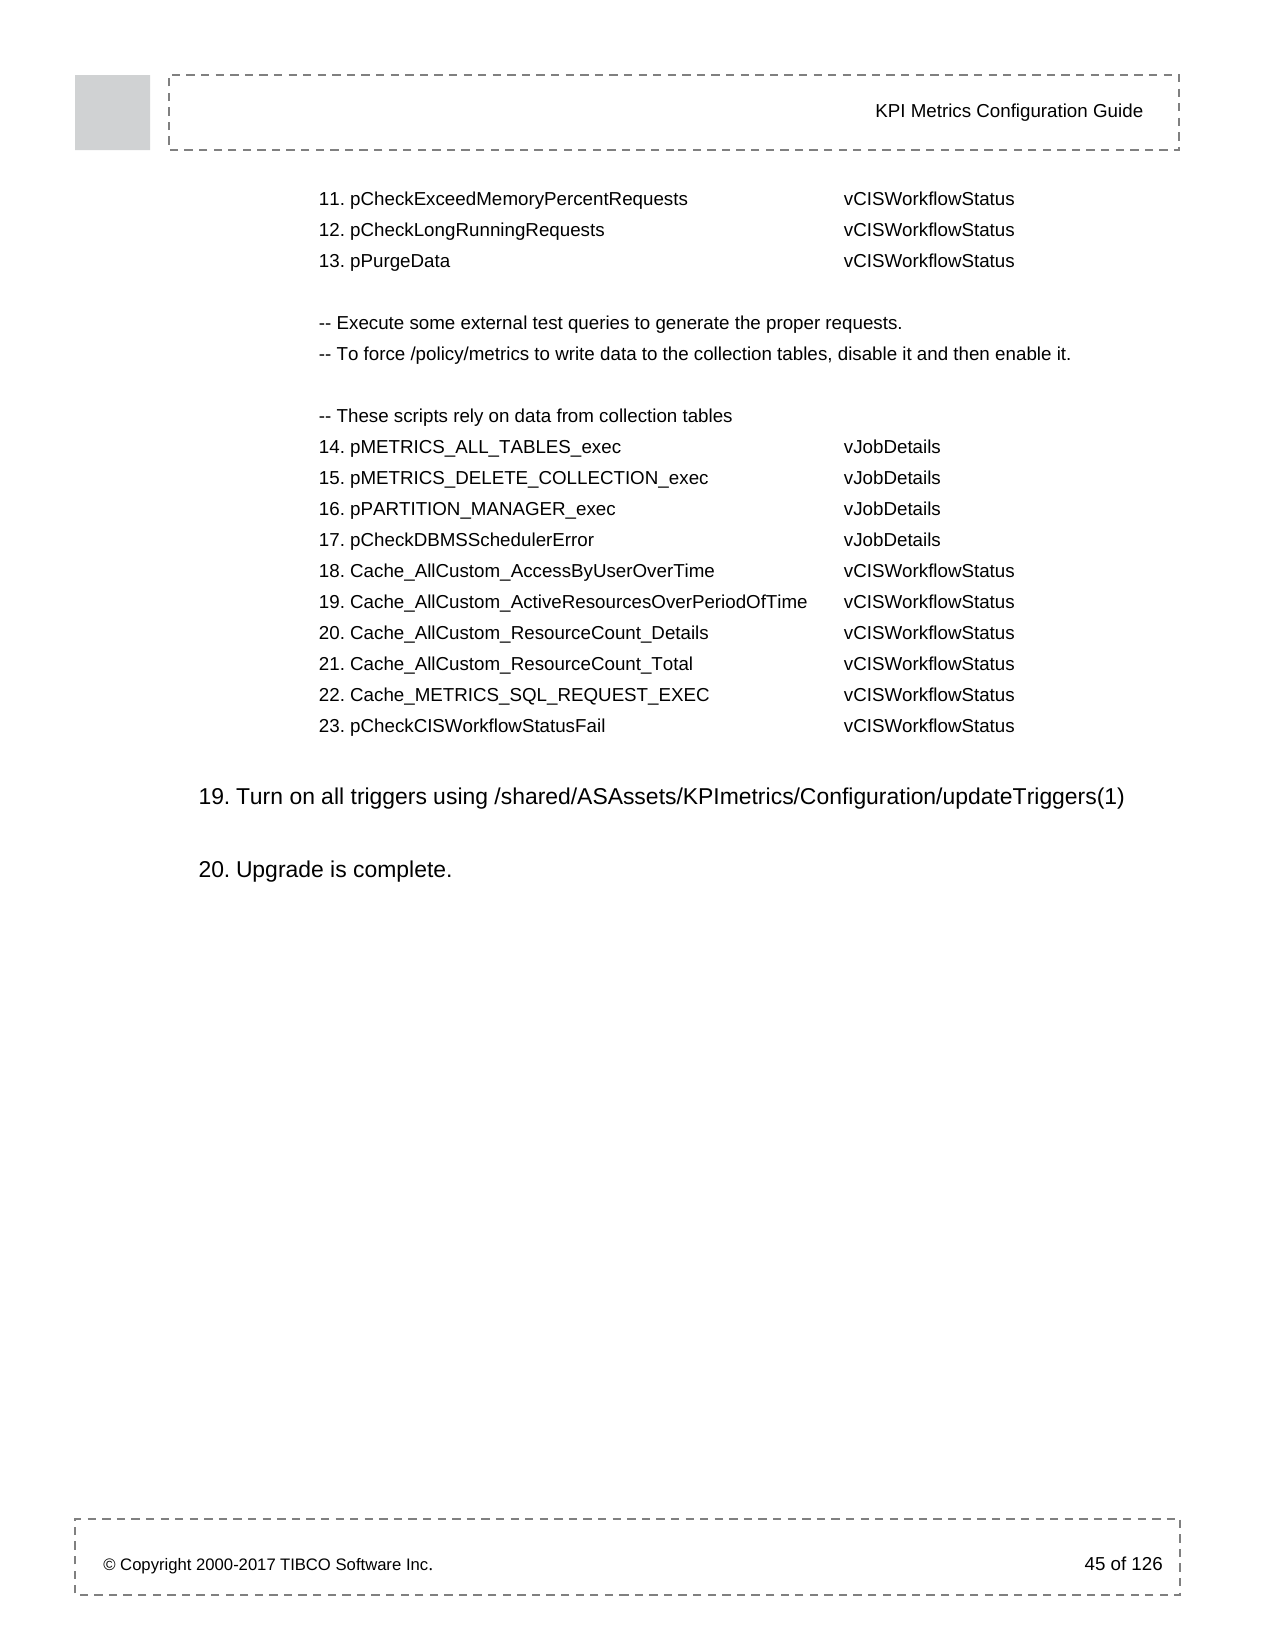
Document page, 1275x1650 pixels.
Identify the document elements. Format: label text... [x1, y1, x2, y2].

text 12. pCheckLongRunningRequests vCISWorkflowStatus [319, 218, 1161, 240]
text 21. Cache_AllCustom_ResourceCount_Total vCISWorkflowStatus [319, 653, 1161, 675]
text -- To force /policy/metrics to write data to the collection tables, disable it and then enable it. [319, 343, 1161, 364]
text 18. Cache_AllCustom_AccessByUserOverTime vCISWorkflowStatus [319, 560, 1161, 582]
text 23. pCheckCISWorkflowStatusFail vCISWorkflowStatus [319, 715, 1161, 737]
text -- Execute some external test queries to generate the proper requests. [319, 312, 1161, 333]
text 11. pCheckExceedMemoryPercentRequests vCISWorkflowStatus [319, 187, 1161, 209]
list Upgrade is complete. [198, 856, 1161, 882]
text 15. pMETRICS_DELETE_COLLECTION_exec vJobDetails [319, 467, 1161, 488]
text 13. pPurgeData vCISWorkflowStatus [319, 249, 1161, 271]
text 17. pCheckDBMSSchedulerError vJobDetails [319, 529, 1161, 551]
text -- These scripts rely on data from collection tables [319, 405, 1161, 426]
text 20. Cache_AllCustom_ResourceCount_Details vCISWorkflowStatus [319, 622, 1161, 644]
list Turn on all triggers using /shared/ASAssets/KPImetrics/Configuration/updateTriggers(1) [198, 783, 1161, 809]
text 22. Cache_METRICS_SQL_REQUEST_EXEC vCISWorkflowStatus [319, 684, 1161, 706]
text 19. Cache_AllCustom_ActiveResourcesOverPeriodOfTime vCISWorkflowStatus [319, 591, 1161, 613]
text 14. pMETRICS_ALL_TABLES_exec vJobDetails [319, 436, 1161, 457]
text 16. pPARTITION_MANAGER_exec vJobDetails [319, 498, 1161, 519]
